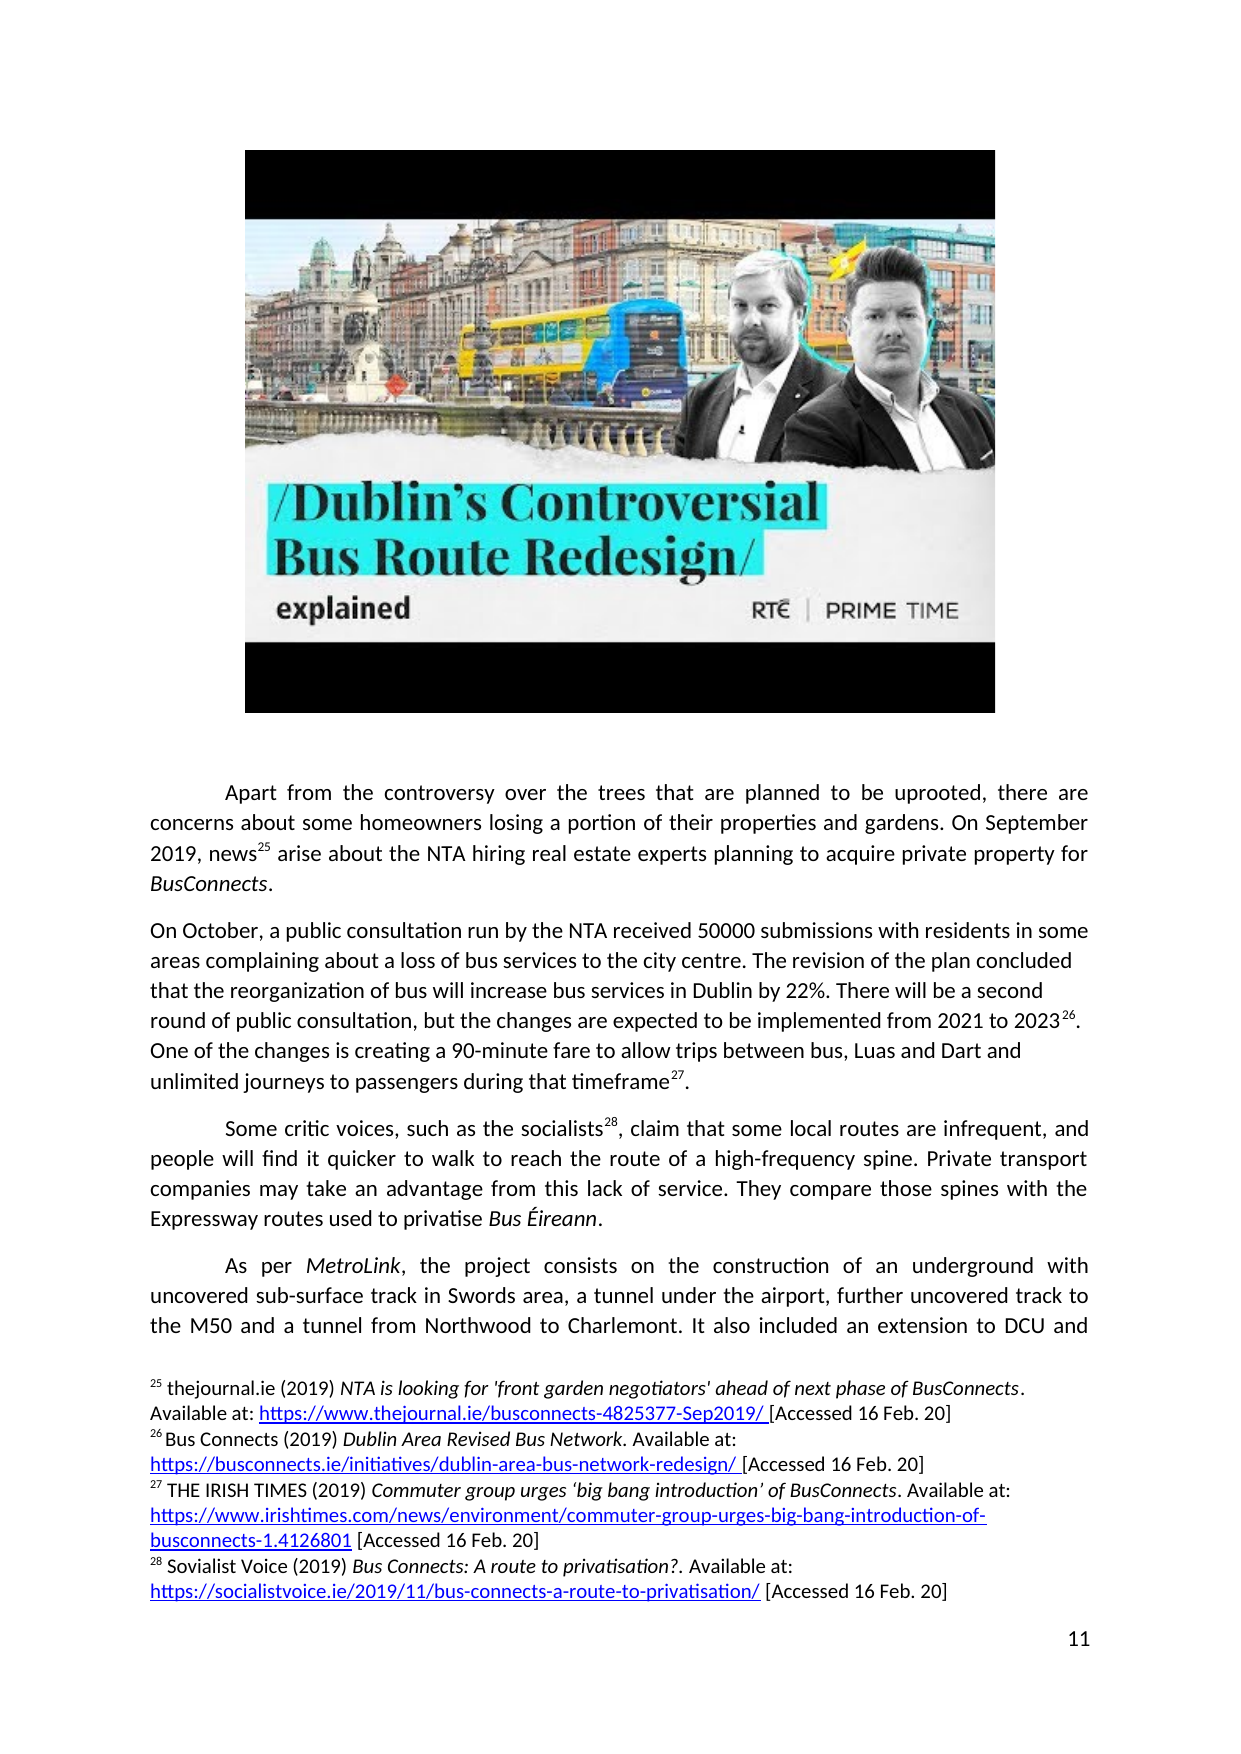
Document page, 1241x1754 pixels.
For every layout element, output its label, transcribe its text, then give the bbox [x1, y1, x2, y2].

text On October, a public consultation run by the NTA received 50000 submissions with residents in some areas complaining about a loss of bus services to the city centre. The revision of the plan concluded that the reorganization of bus will increase bus services in Dublin by 22%. There will be a second round of public consultation, but the changes are expected to be implemented from 2021 to 2023. One of the changes is creating a 90-minute fare to allow trips between bus, Luas and Dart and unlimited journeys to passengers during that timeframe. [150, 916, 1090, 1095]
text Apart from the controversy over the trees that are planned to be uprooted, there are concerns about some homeowners losing a portion of their properties and gardens. On September 2019, news arise about the NTA hiring real estate experts planning to acquire private property for BusConnects. [150, 778, 1090, 897]
picture [245, 150, 995, 713]
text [150, 1251, 1090, 1339]
text Some critic voices, such as the socialists, claim that some local routes are infrequent, and people will find it quicker to walk to reach the route of a high-frequency spine. Private transport companies may take an advantage from this lack of service. They compare those spines with the Expressway routes used to privatise Bus Éireann. [150, 1114, 1090, 1232]
